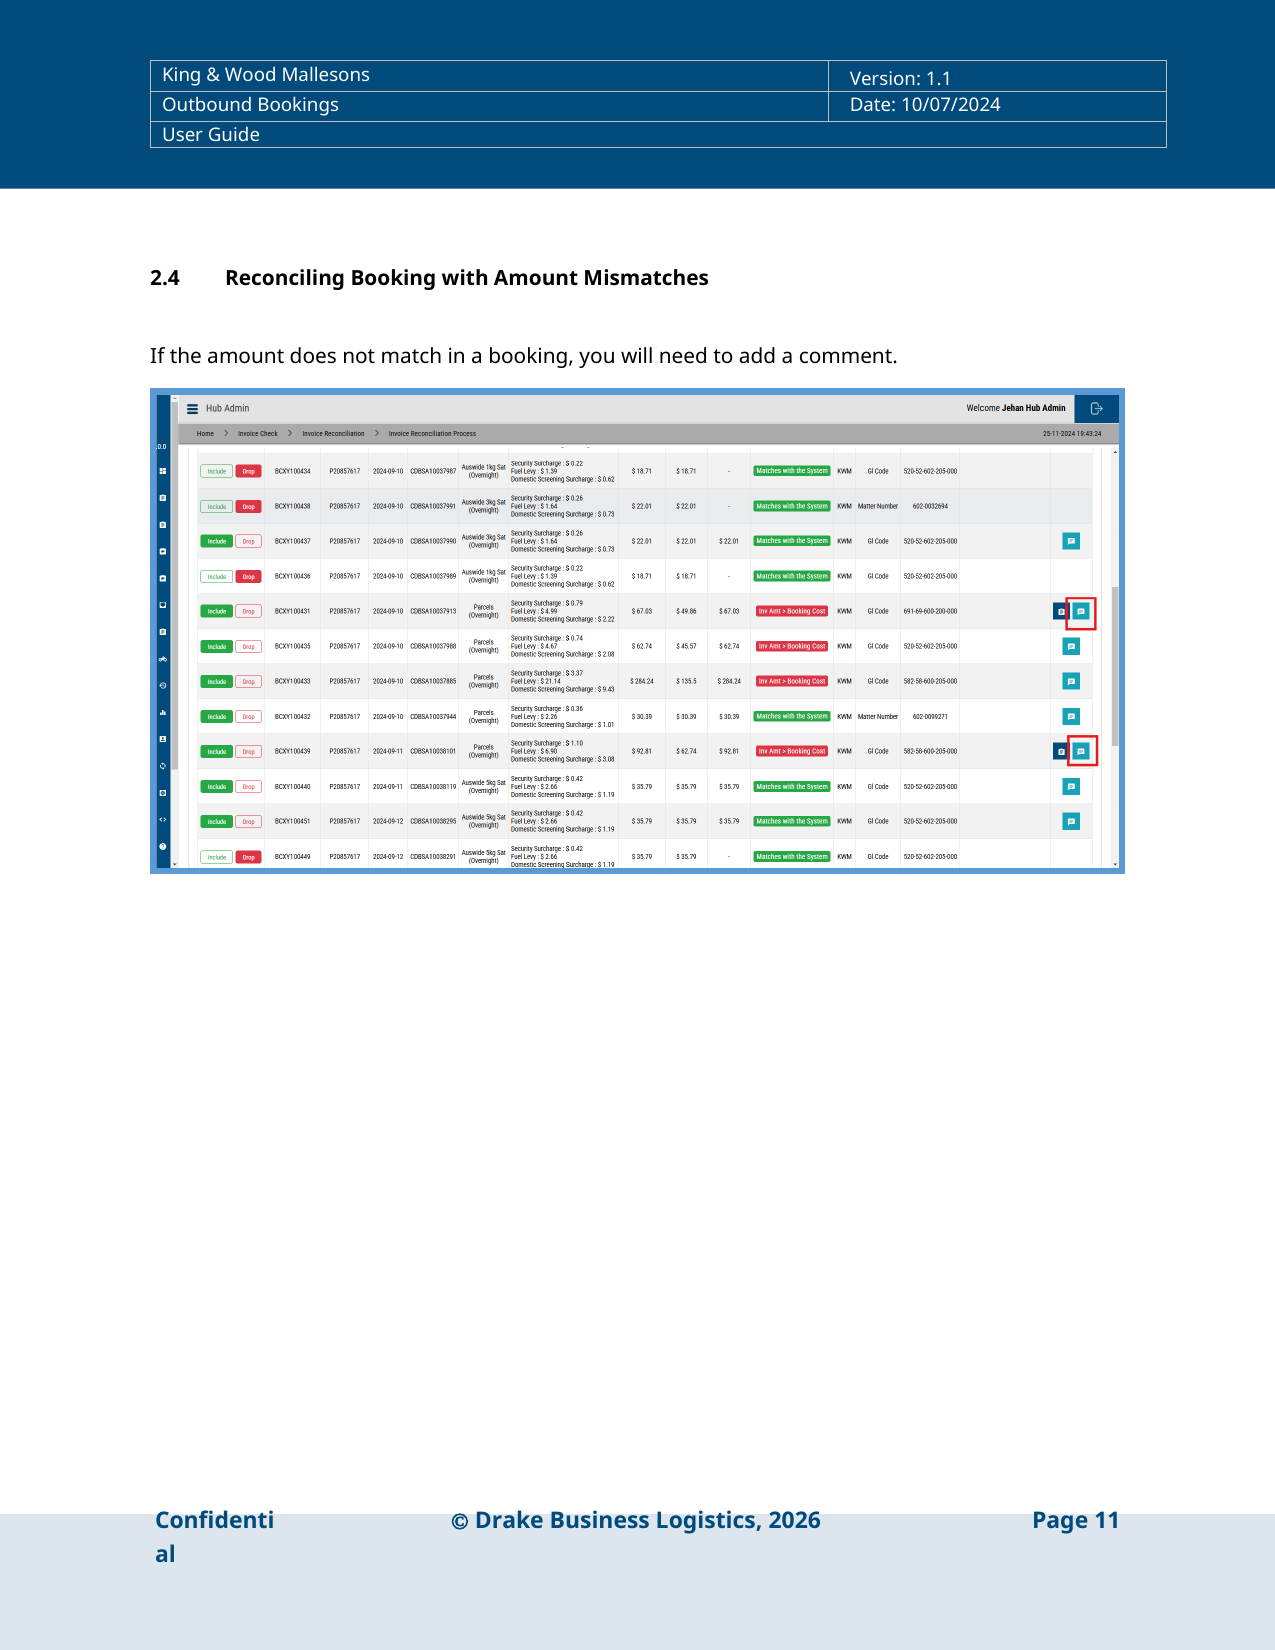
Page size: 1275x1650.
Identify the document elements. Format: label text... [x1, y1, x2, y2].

subtitle Reconciling Booking with Amount Mismatches [150, 263, 1125, 292]
picture [156, 395, 1119, 868]
text If the amount does not match in a booking, you will need to add a comment. [150, 341, 1125, 369]
